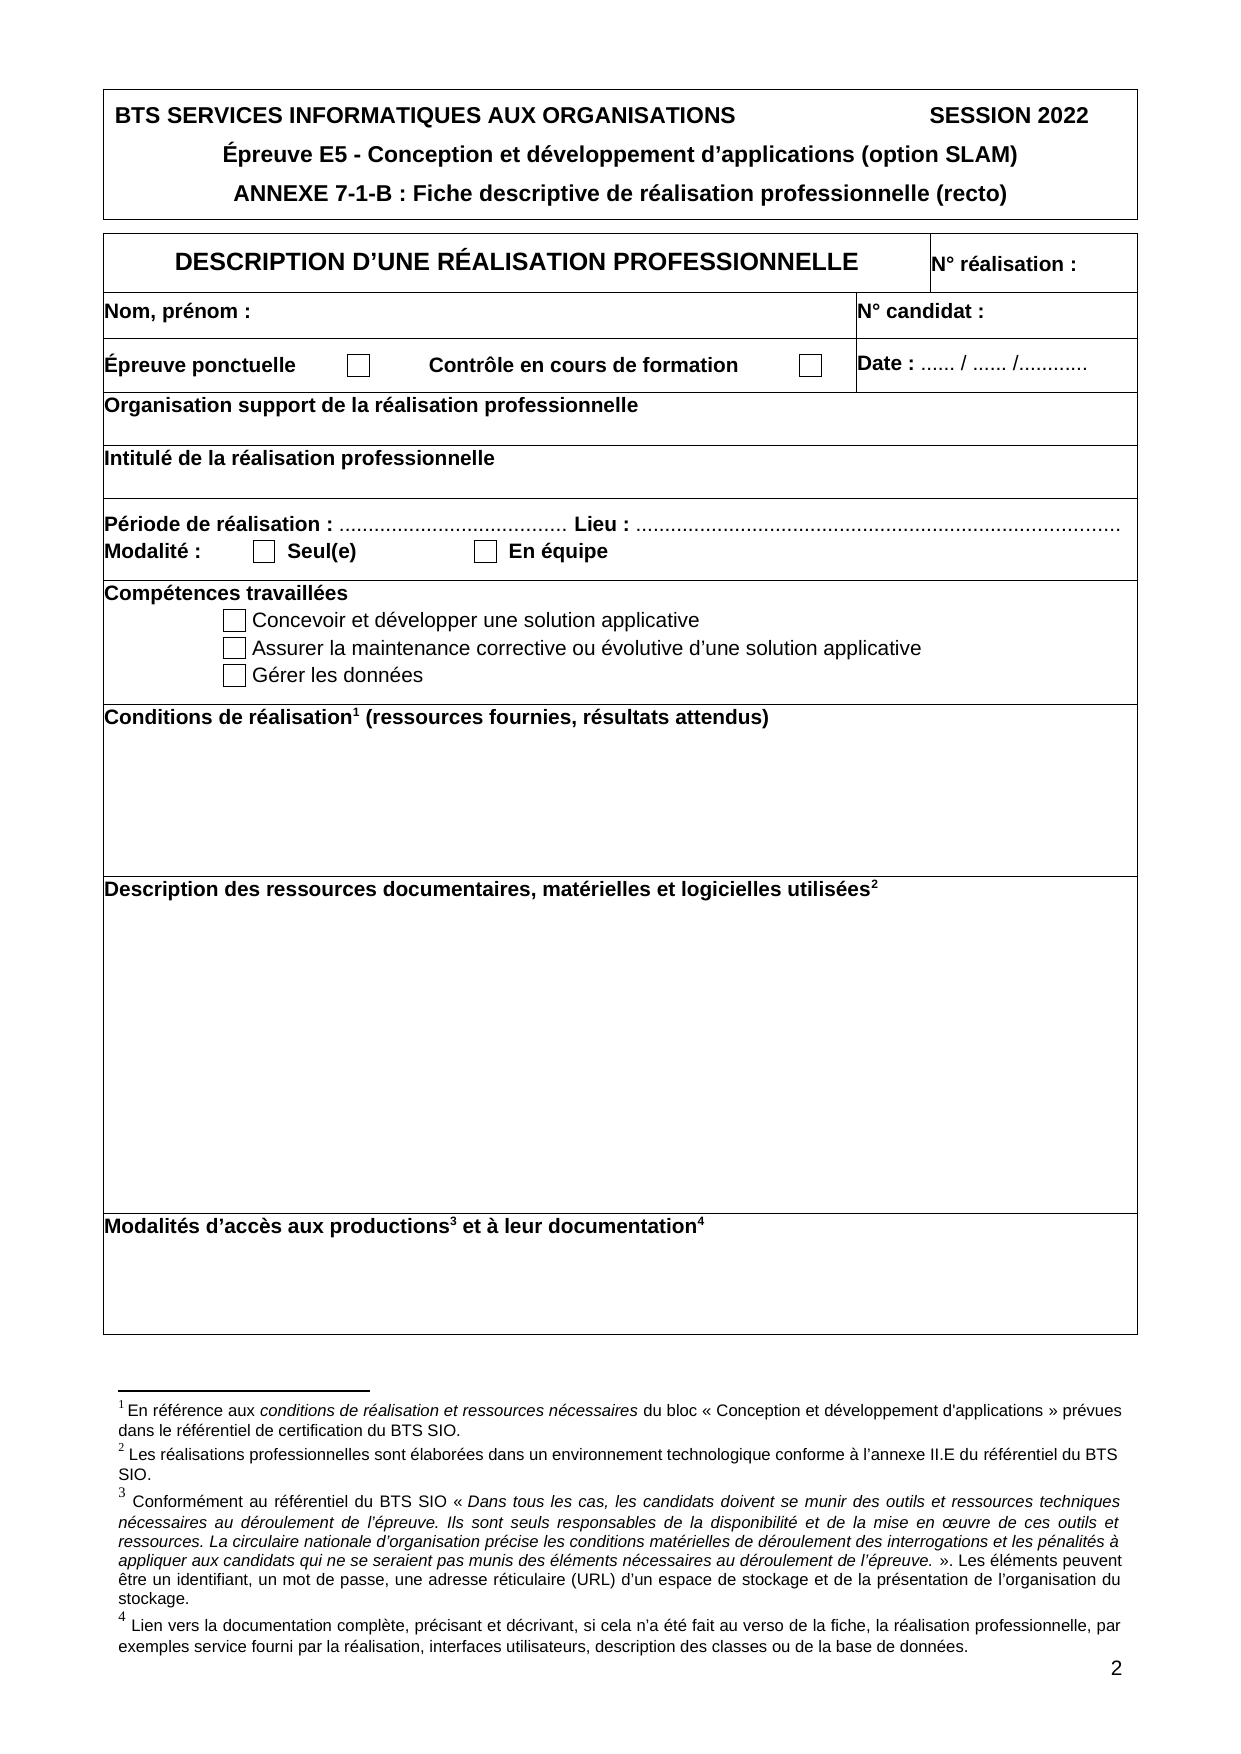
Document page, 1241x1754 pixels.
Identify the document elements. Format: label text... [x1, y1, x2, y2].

table_cell Description des ressources documentaires, matérielles et logicielles utilisées [104, 877, 1137, 1213]
table_cell Contrôle en cours de formation [428, 339, 856, 392]
table_cell Épreuve ponctuelle [104, 339, 428, 392]
table_header DESCRIPTION D’UNE RÉALISATION PROFESSIONNELLE [104, 234, 930, 292]
table_header N° réalisation : [931, 234, 1137, 292]
table_cell Nom, prénom : [104, 293, 856, 338]
table_cell Compétences travaillées Concevoir et développer une solution applicative Assurer la maintenance corrective ou évolutive d’une solution applicative Gérer les données [104, 581, 1137, 704]
table_cell Conditions de réalisation (ressources fournies, résultats attendus) [104, 705, 1137, 876]
table_header BTS Services informatiques aux organisations SESSION 2022 Épreuve E5 - Conception et développement d’applications (option SLAM) ANNEXE 7-1-B : Fiche descriptive de réalisation professionnelle (recto) [104, 90, 1137, 219]
table_cell Date : ...... / ...... /............ [857, 339, 1137, 392]
table_cell Période de réalisation : Lieu : Modalité : Seul(e) En équipe [104, 499, 1137, 579]
table_cell N° candidat : [857, 293, 1137, 338]
table_cell Organisation support de la réalisation professionnelle [104, 393, 1137, 445]
table_cell Intitulé de la réalisation professionnelle [104, 446, 1137, 498]
table_cell Modalités d’accès aux productions et à leur documentation [104, 1214, 1137, 1333]
